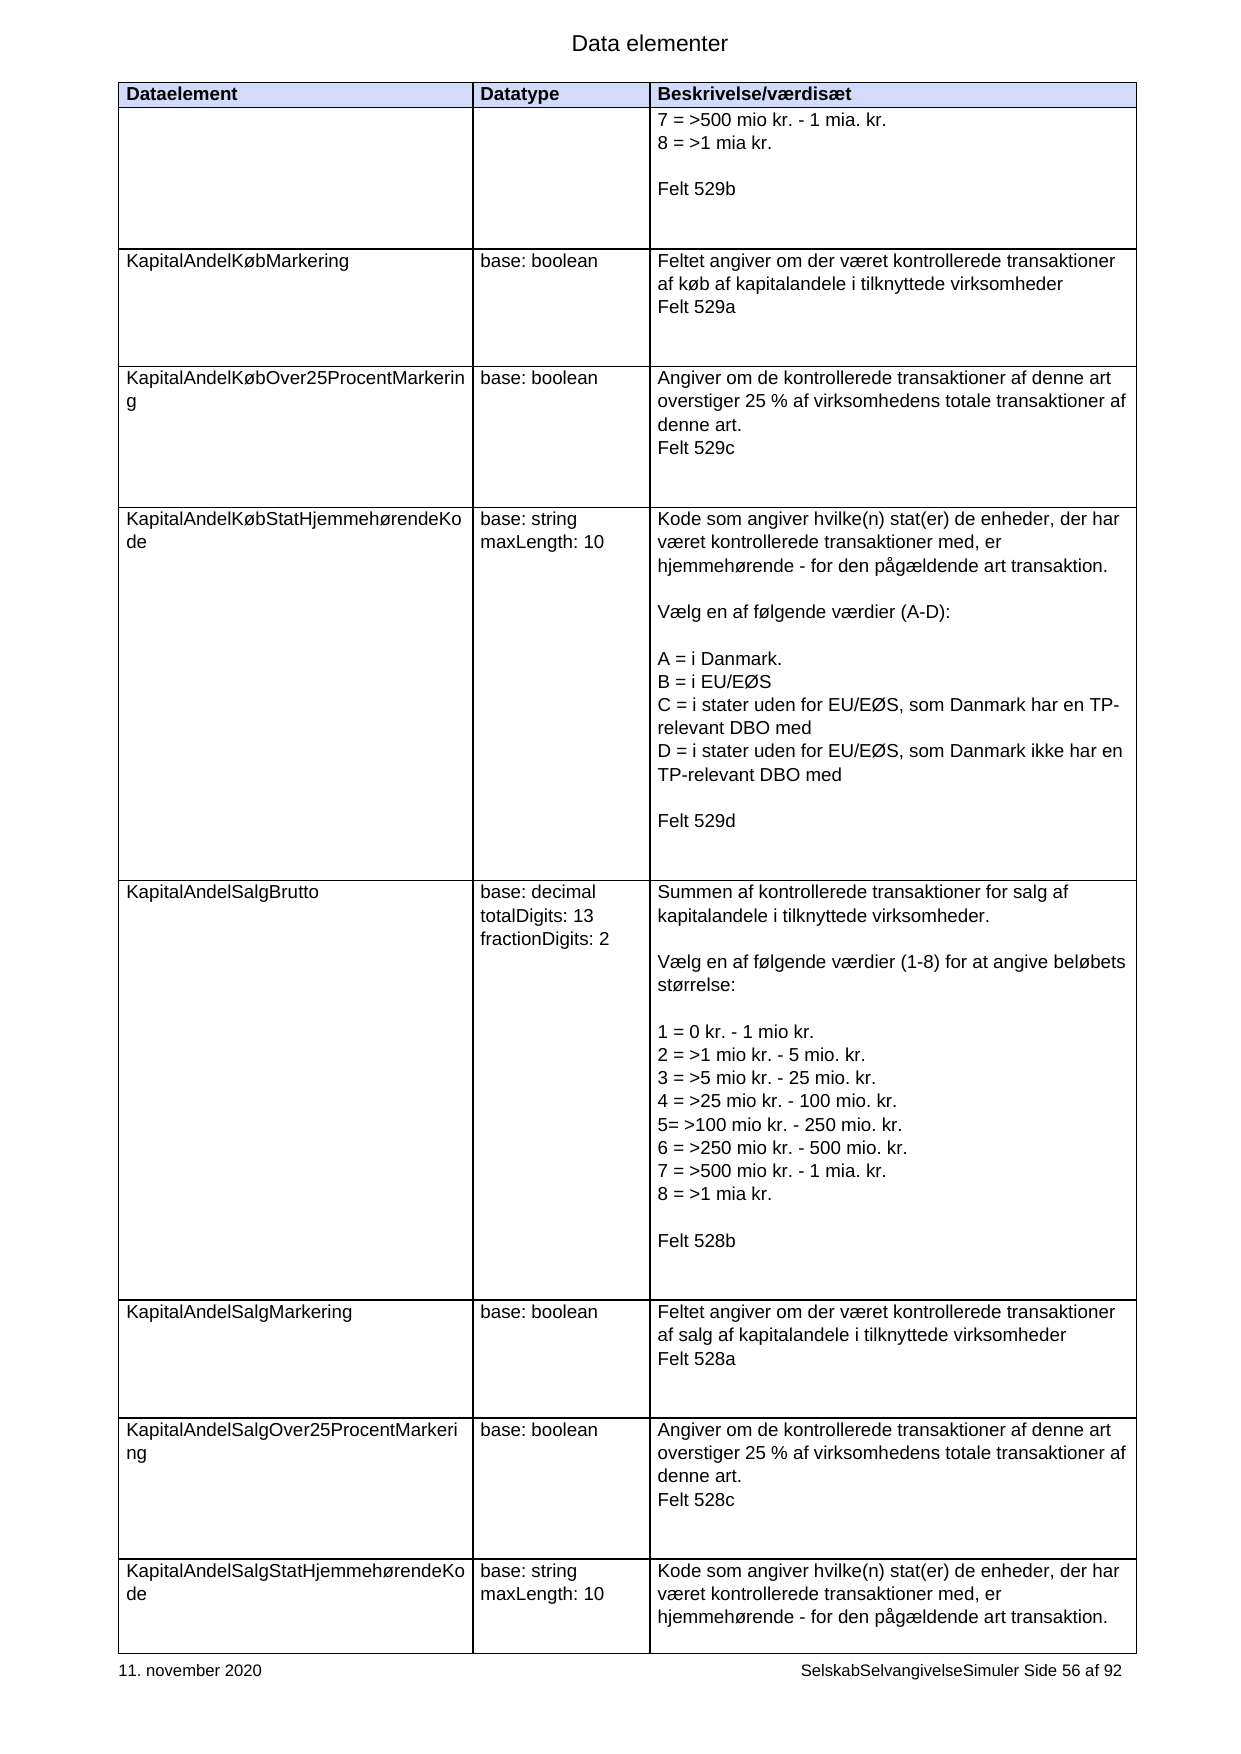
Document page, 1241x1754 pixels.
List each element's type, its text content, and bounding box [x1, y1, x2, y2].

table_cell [119, 108, 472, 248]
table_cell Feltet angiver om der været kontrollerede transaktioner af køb af kapitalandele i tilknyttede virksomheder Felt 529a [651, 250, 1136, 366]
table_cell base: boolean [474, 367, 649, 506]
table_cell base: decimal totalDigits: 13 fractionDigits: 2 [474, 881, 649, 1299]
table_cell KapitalAndelKøbStatHjemmehørendeKode [119, 508, 472, 880]
table_cell KapitalAndelSalgBrutto [119, 881, 472, 1299]
table_cell KapitalAndelKøbOver25ProcentMarkering [119, 367, 472, 506]
table_header Datatype [474, 83, 649, 107]
table_cell base: boolean [474, 1301, 649, 1417]
table_header Beskrivelse/værdisæt [651, 83, 1136, 107]
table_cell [119, 1560, 472, 1652]
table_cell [651, 1560, 1136, 1652]
table_cell base: string maxLength: 10 [474, 508, 649, 880]
table_cell KapitalAndelSalgMarkering [119, 1301, 472, 1417]
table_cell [474, 108, 649, 248]
table_header Dataelement [119, 83, 472, 107]
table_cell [474, 1560, 649, 1652]
table_cell Angiver om de kontrollerede transaktioner af denne art overstiger 25 % af virksomhedens totale transaktioner af denne art. Felt 528c [651, 1419, 1136, 1558]
table_cell base: boolean [474, 250, 649, 366]
table_cell KapitalAndelKøbMarkering [119, 250, 472, 366]
table_cell Feltet angiver om der været kontrollerede transaktioner af salg af kapitalandele i tilknyttede virksomheder Felt 528a [651, 1301, 1136, 1417]
table_cell base: boolean [474, 1419, 649, 1558]
table_cell Summen af kontrollerede transaktioner for salg af kapitalandele i tilknyttede virksomheder. Vælg en af følgende værdier (1-8) for at angive beløbets størrelse: 1 = 0 kr. - 1 mio kr. 2 = >1 mio kr. - 5 mio. kr. 3 = >5 mio kr. - 25 mio. kr. 4 = >25 mio kr. - 100 mio. kr. 5= >100 mio kr. - 250 mio. kr. 6 = >250 mio kr. - 500 mio. kr. 7 = >500 mio kr. - 1 mia. kr. 8 = >1 mia kr. Felt 528b [651, 881, 1136, 1299]
table_cell Angiver om de kontrollerede transaktioner af denne art overstiger 25 % af virksomhedens totale transaktioner af denne art. Felt 529c [651, 367, 1136, 506]
table_cell Kode som angiver hvilke(n) stat(er) de enheder, der har været kontrollerede transaktioner med, er hjemmehørende - for den pågældende art transaktion. Vælg en af følgende værdier (A-D): A = i Danmark. B = i EU/EØS C = i stater uden for EU/EØS, som Danmark har en TP-relevant DBO med D = i stater uden for EU/EØS, som Danmark ikke har en TP-relevant DBO med Felt 529d [651, 508, 1136, 880]
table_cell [651, 108, 1136, 248]
table_cell KapitalAndelSalgOver25ProcentMarkering [119, 1419, 472, 1558]
